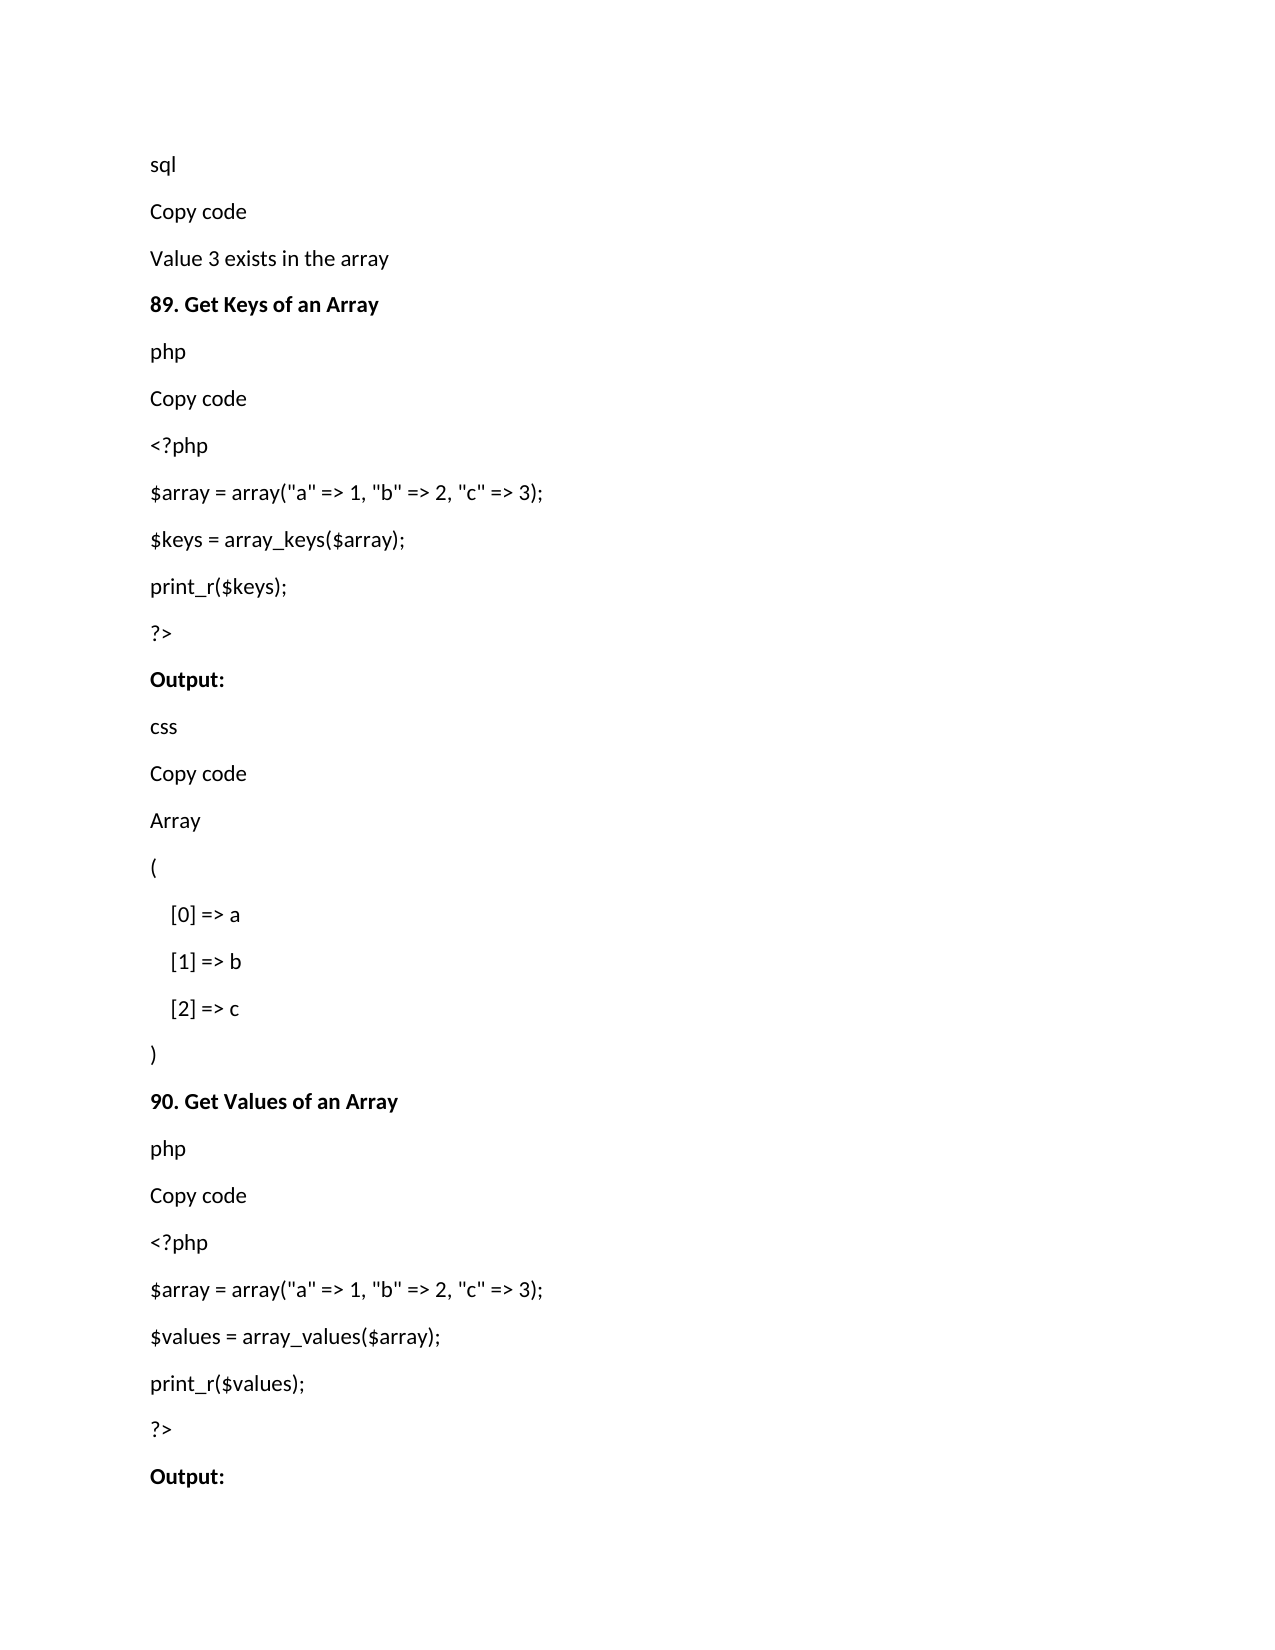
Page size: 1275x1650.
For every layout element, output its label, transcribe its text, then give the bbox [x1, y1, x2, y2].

text Array [150, 806, 1125, 834]
text Copy code [150, 759, 1125, 787]
text ( [150, 853, 1125, 881]
text print_r($values); [150, 1369, 1125, 1397]
text $array = array("a" => 1, "b" => 2, "c" => 3); [150, 478, 1125, 506]
text $values = array_values($array); [150, 1322, 1125, 1350]
text Output: [150, 1462, 1125, 1491]
text Copy code [150, 1181, 1125, 1209]
text php [150, 337, 1125, 366]
text Copy code [150, 197, 1125, 225]
text 90. Get Values of an Array [150, 1087, 1125, 1116]
text Value 3 exists in the array [150, 244, 1125, 272]
text ) [150, 1041, 1125, 1069]
text [2] => c [150, 994, 1125, 1022]
text 89. Get Keys of an Array [150, 291, 1125, 319]
text <?php [150, 431, 1125, 459]
text $keys = array_keys($array); [150, 525, 1125, 553]
text $array = array("a" => 1, "b" => 2, "c" => 3); [150, 1275, 1125, 1303]
text css [150, 712, 1125, 741]
text php [150, 1134, 1125, 1162]
text Copy code [150, 384, 1125, 412]
text ?> [150, 1416, 1125, 1444]
text Output: [150, 666, 1125, 694]
text sql [150, 150, 1125, 178]
text <?php [150, 1228, 1125, 1256]
text [0] => a [150, 900, 1125, 928]
text print_r($keys); [150, 572, 1125, 600]
text ?> [150, 619, 1125, 647]
text [1] => b [150, 947, 1125, 975]
